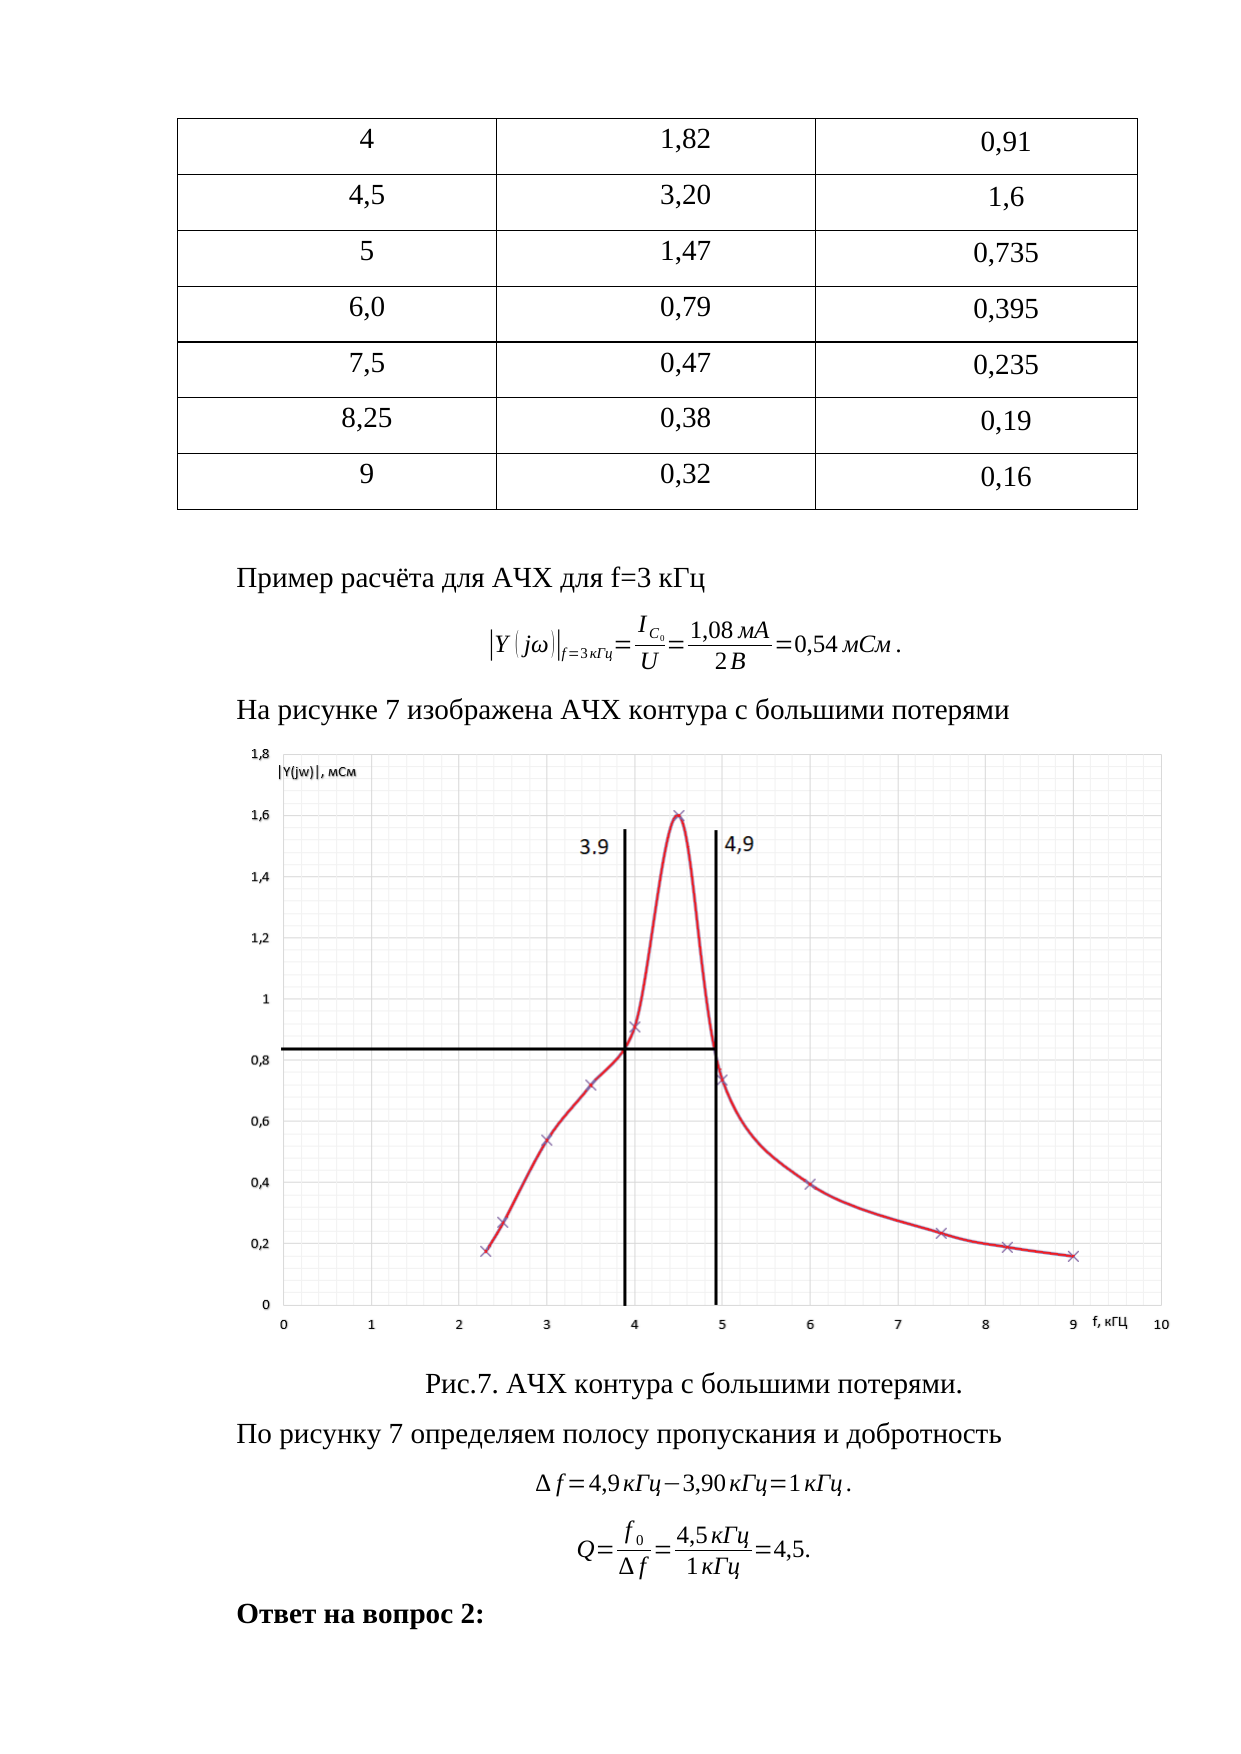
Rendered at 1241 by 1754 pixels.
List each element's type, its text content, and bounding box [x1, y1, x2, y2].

text На рисунке 7 изображена АЧХ контура с большими потерями [177, 692, 1152, 726]
picture [236, 742, 1175, 1350]
table_cell 1,47 [497, 231, 815, 286]
table_cell 6,0 [178, 287, 496, 341]
text По рисунку 7 определяем полосу пропускания и добротность [177, 1416, 1152, 1450]
table_cell 4,5 [178, 175, 496, 230]
text Ответ на вопрос 2: [177, 1597, 1152, 1630]
table_cell 5 [178, 231, 496, 286]
table_cell 8,25 [178, 398, 496, 453]
text Рис.7. АЧХ контура с большими потерями. [177, 1366, 1152, 1400]
table_cell 9 [178, 454, 496, 509]
table_cell 1,82 [497, 119, 815, 174]
table_cell 0,47 [497, 343, 815, 397]
table_cell 1,6 [816, 175, 1137, 230]
text Пример расчёта для АЧХ для f=3 кГц [177, 560, 1152, 594]
table_cell 4 [178, 119, 496, 174]
table_cell 0,735 [816, 231, 1137, 286]
table_cell 0,16 [816, 454, 1137, 509]
table_cell 0,19 [816, 398, 1137, 453]
table_cell 0,79 [497, 287, 815, 341]
table_cell 0,235 [816, 343, 1137, 397]
table_cell 0,32 [497, 454, 815, 509]
table_cell 7,5 [178, 343, 496, 397]
table_cell 3,20 [497, 175, 815, 230]
table_cell 0,91 [816, 119, 1137, 174]
table_cell 0,395 [816, 287, 1137, 341]
table_cell 0,38 [497, 398, 815, 453]
